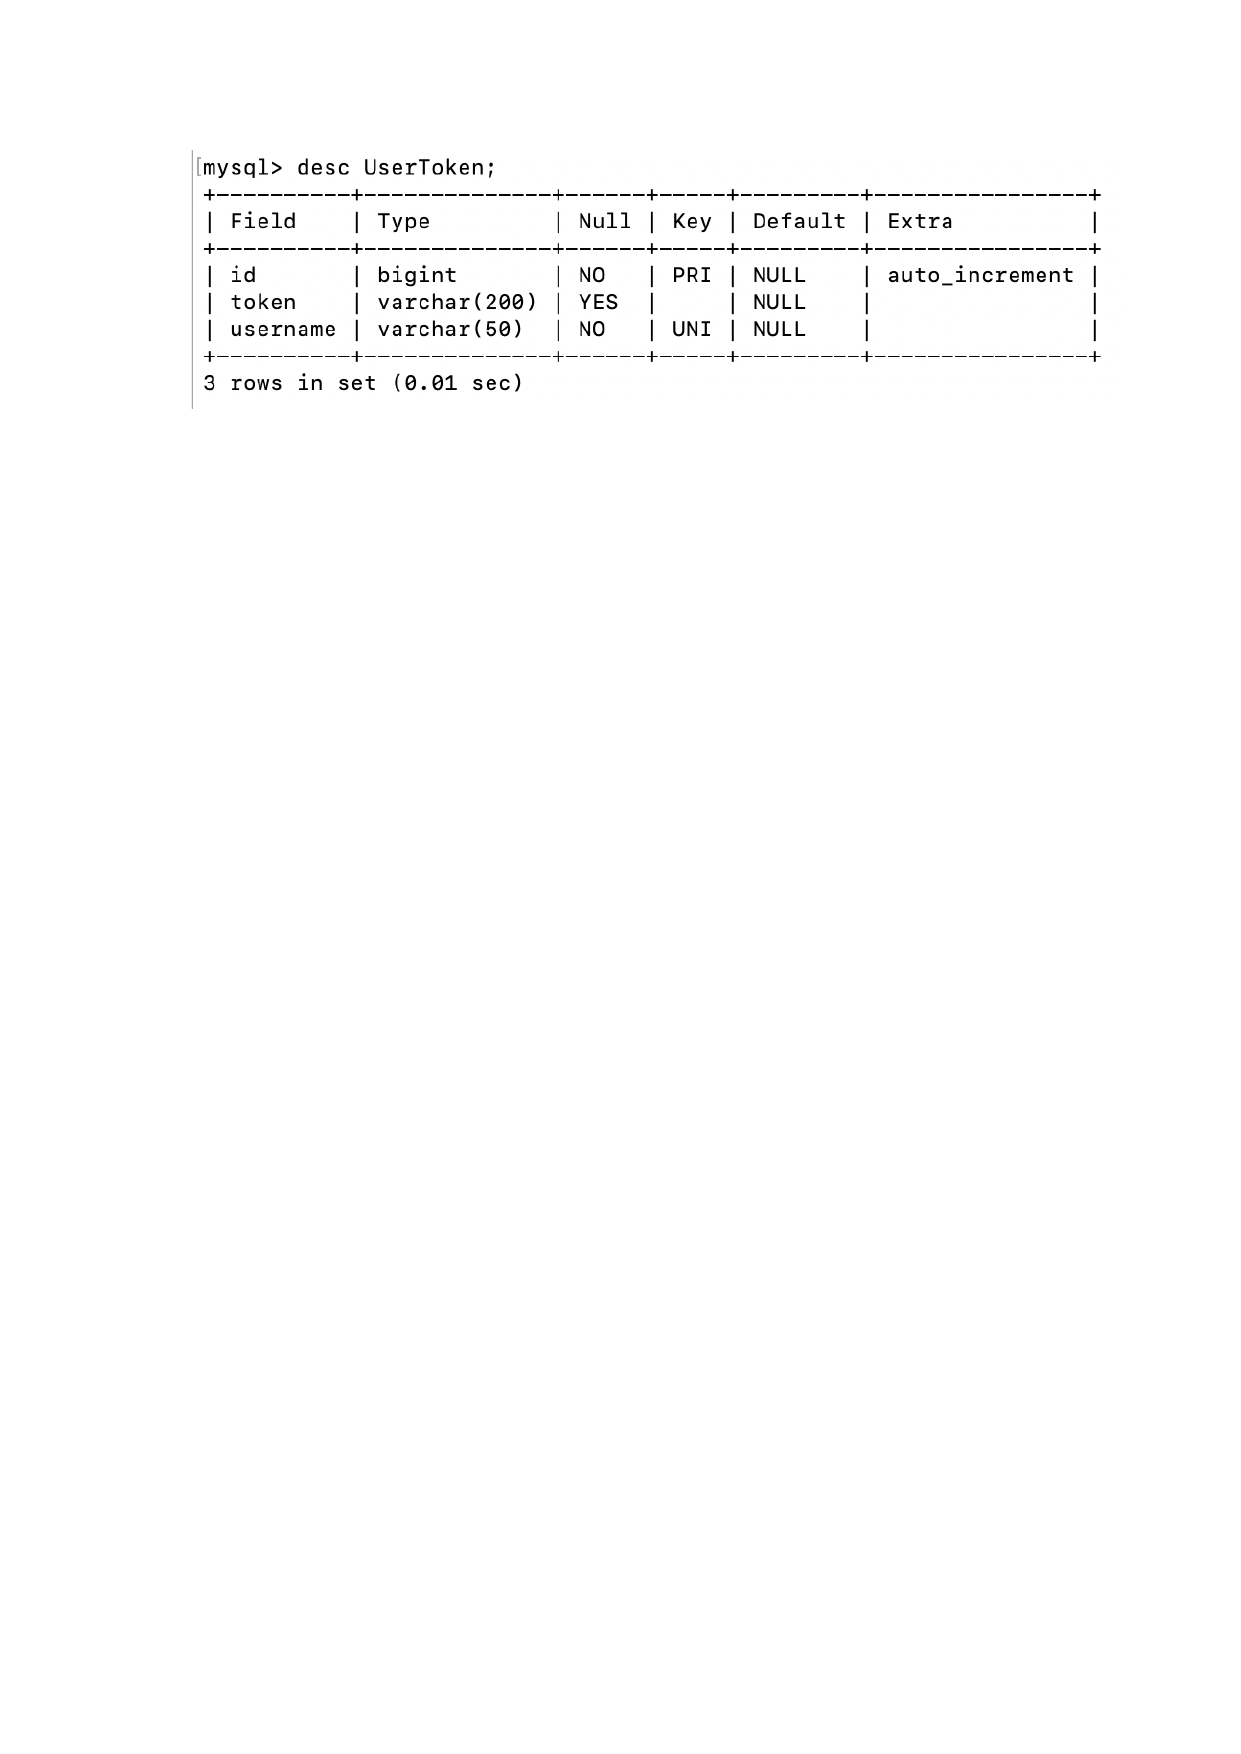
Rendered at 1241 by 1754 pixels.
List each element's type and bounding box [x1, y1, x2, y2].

picture [191, 150, 1132, 409]
